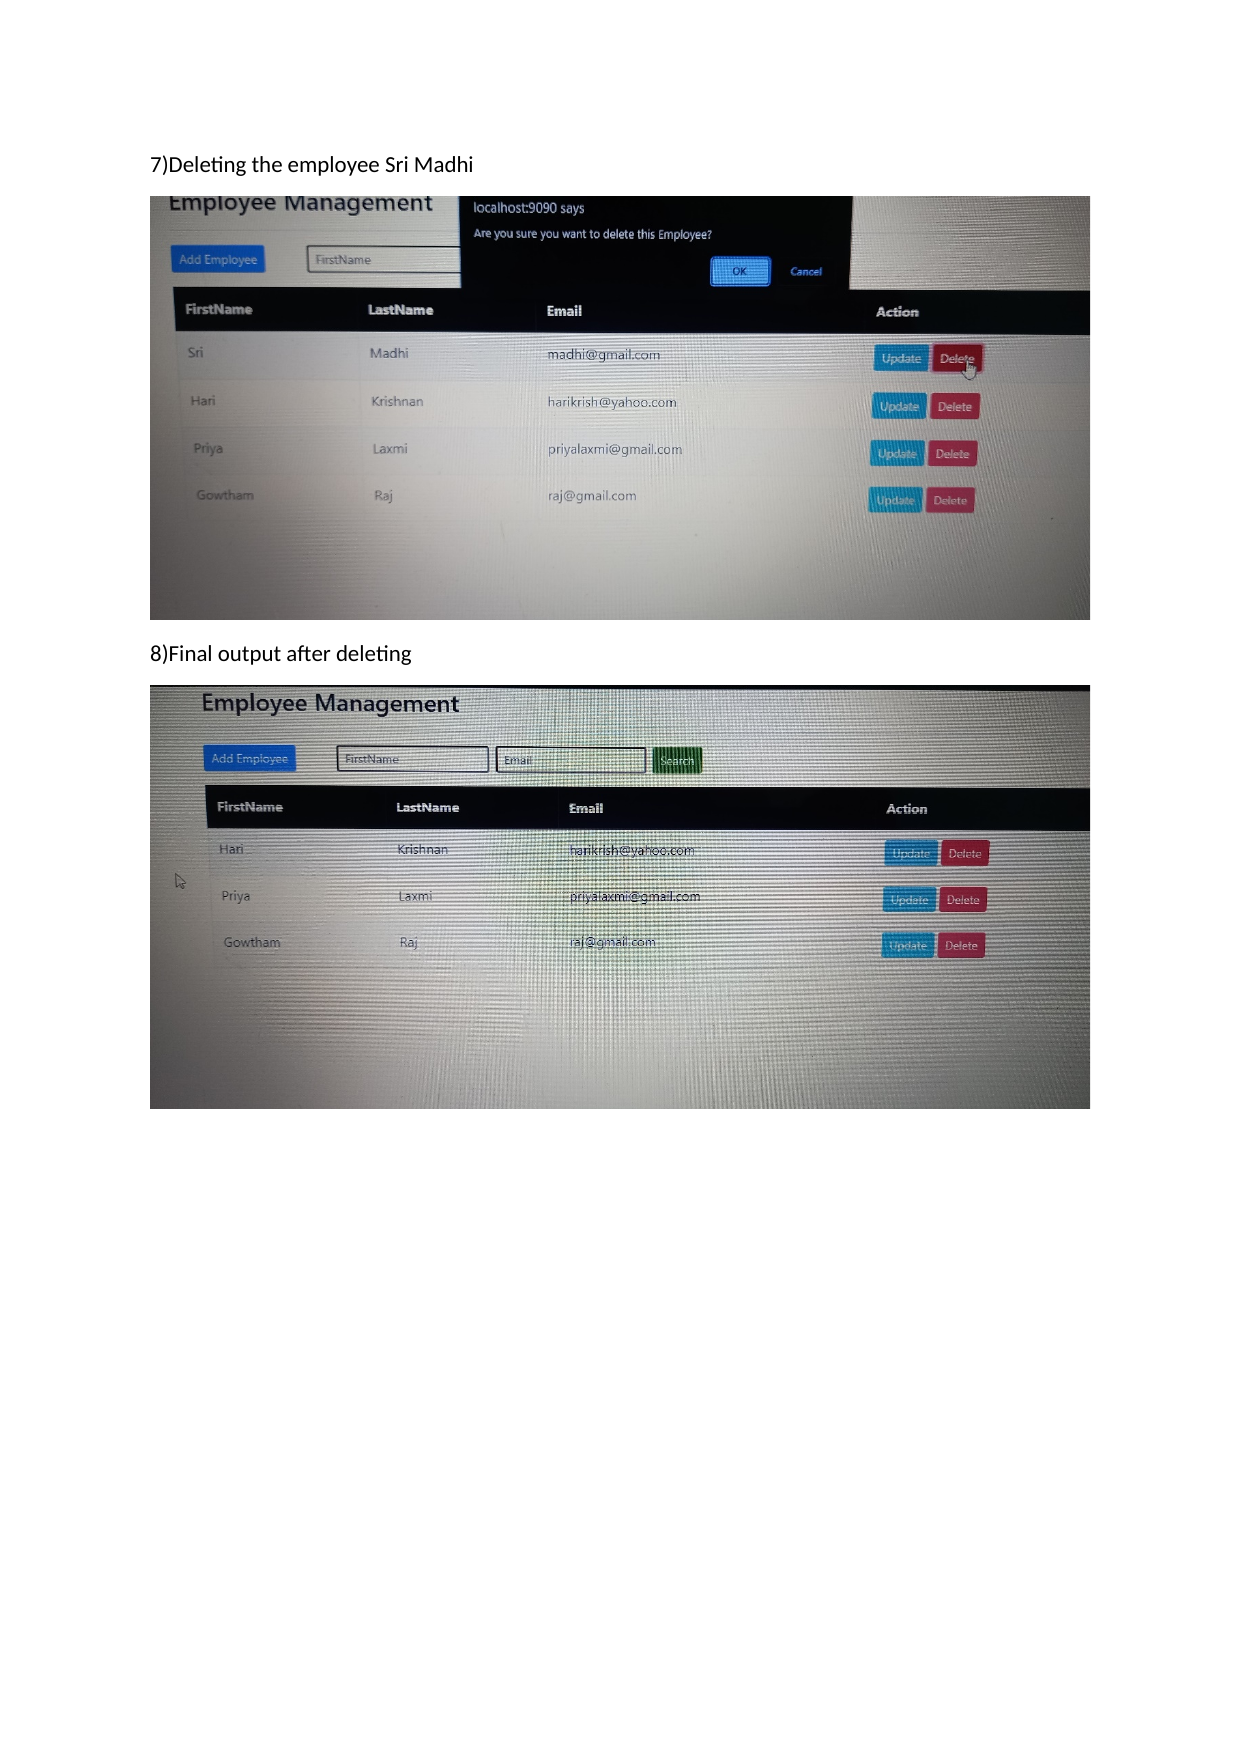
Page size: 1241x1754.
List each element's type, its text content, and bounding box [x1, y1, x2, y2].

text 8)Final output after deleting [150, 639, 1090, 667]
picture [150, 196, 1091, 620]
picture [150, 685, 1091, 1109]
text 7)Deleting the employee Sri Madhi [150, 150, 1090, 178]
